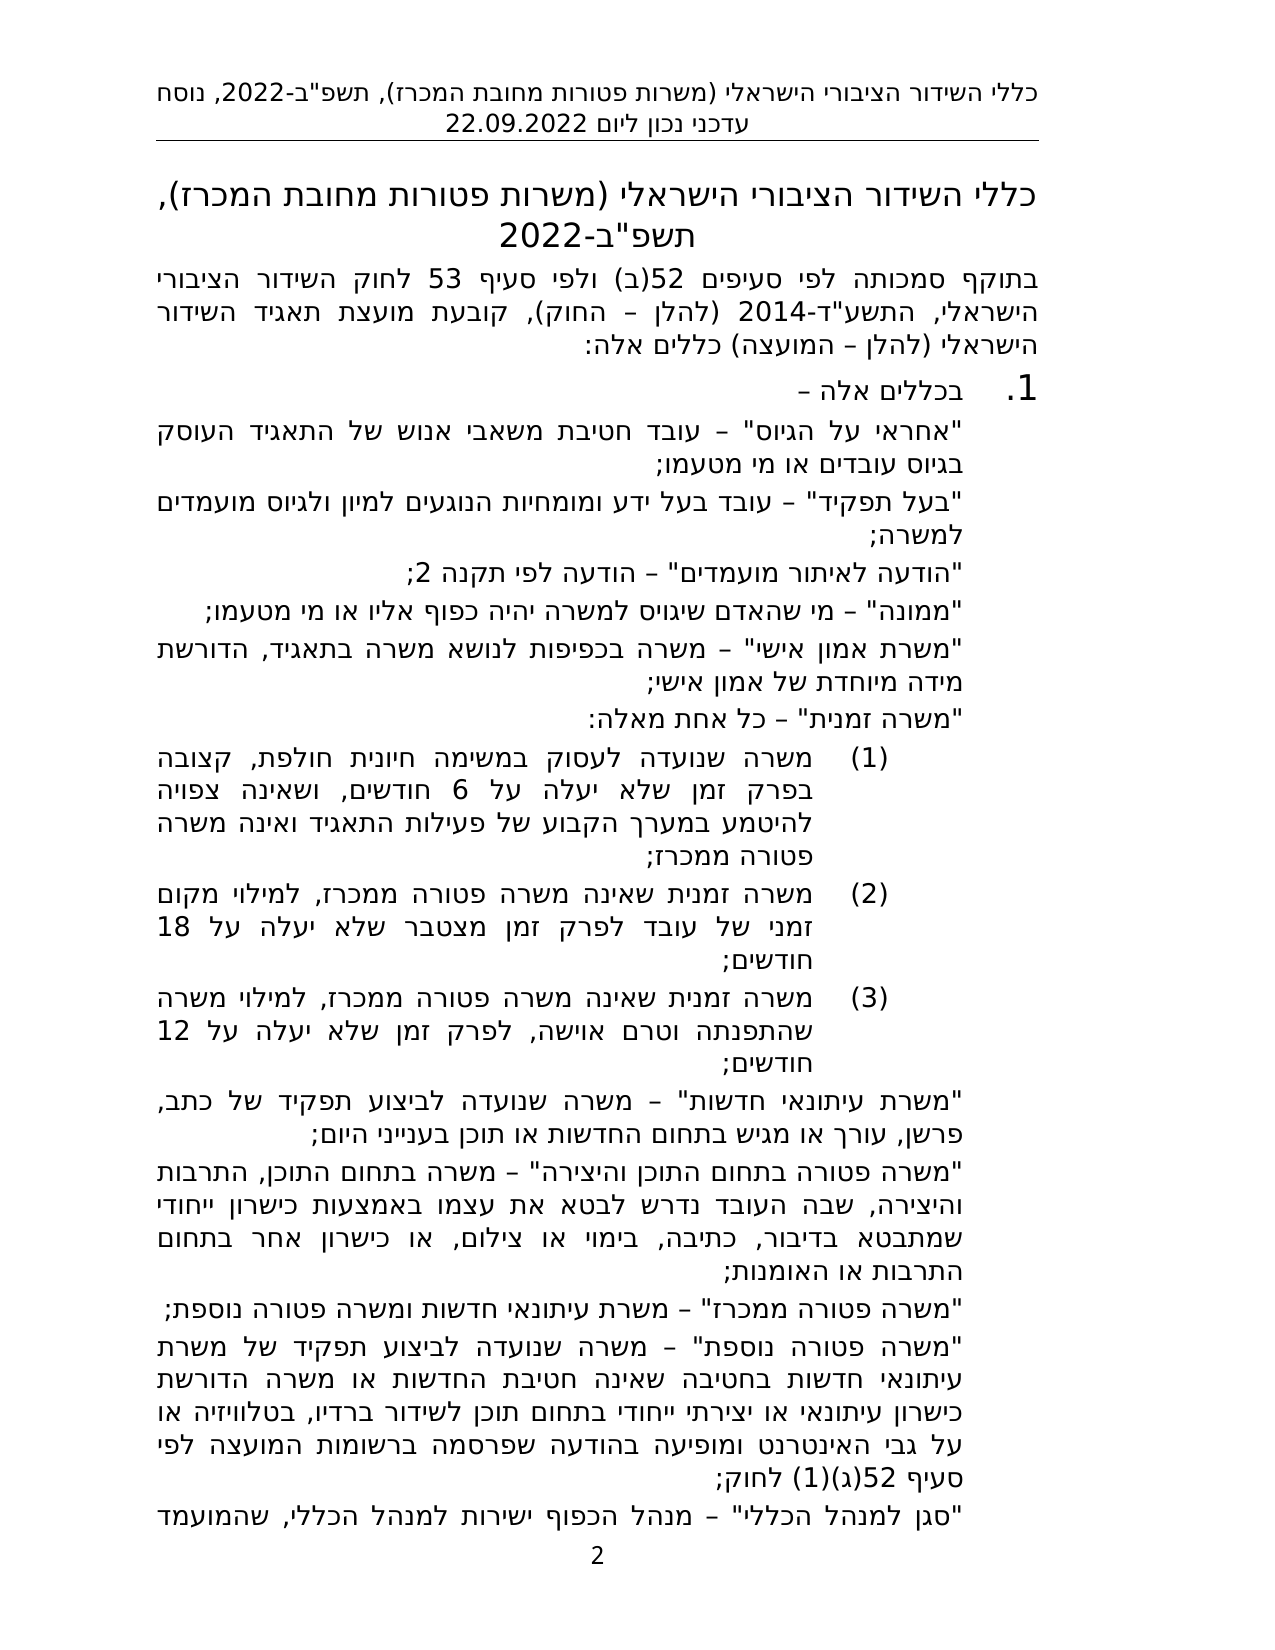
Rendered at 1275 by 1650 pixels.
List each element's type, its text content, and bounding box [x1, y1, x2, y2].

text "משרה פטורה נוספת" – משרה שנועדה לביצוע תפקיד של משרת עיתונאי חדשות בחטיבה שאינה חטיבת החדשות או משרה הדורשת כישרון עיתונאי או יצירתי ייחודי בתחום תוכן לשידור ברדיו, בטלוויזיה או על גבי האינטרנט ומופיעה בהודעה שפרסמה ברשומות המועצה לפי סעיף 52(ג)(1) לחוק; [156, 1337, 964, 1500]
text "משרת אמון אישי" – משרה בכפיפות לנושא משרה בתאגיד, הדורשת מידה מיוחדת של אמון אישי; [156, 639, 964, 703]
text (3) משרה זמנית שאינה משרה פטורה ממכרז, למילוי משרה שהתפנתה וטרם אוישה, לפרק זמן שלא יעלה על 12 חודשים; [156, 988, 889, 1085]
text (2) משרה זמנית שאינה משרה פטורה ממכרז, למילוי מקום זמני של עובד לפרק זמן מצטבר שלא יעלה על 18 חודשים; [156, 884, 889, 982]
text "משרת עיתונאי חדשות" – משרה שנועדה לביצוע תפקיד של כתב, פרשן, עורך או מגיש בתחום החדשות או תוכן בענייני היום; [156, 1092, 964, 1156]
text "אחראי על הגיוס" – עובד חטיבת משאבי אנוש של התאגיד העוסק בגיוס עובדים או מי מטעמו; [156, 421, 964, 486]
text "ממונה" – מי שהאדם שיגויס למשרה יהיה כפוף אליו או מי מטעמו; [156, 601, 964, 633]
text "משרה פטורה ממכרז" – משרת עיתונאי חדשות ומשרה פטורה נוספת; [156, 1299, 964, 1331]
text 1. בכללים אלה – [156, 373, 1039, 414]
text כללי השידור הציבורי הישראלי (משרות פטורות מחובת המכרז), תשפ"ב-2022 [156, 182, 1039, 261]
text "הודעה לאיתור מועמדים" – הודעה לפי תקנה 2; [156, 563, 964, 594]
text (1) משרה שנועדה לעסוק במשימה חיונית חולפת, קצובה בפרק זמן שלא יעלה על 6 חודשים, ושאינה צפויה להיטמע במערך הקבוע של פעילות התאגיד ואינה משרה פטורה ממכרז; [156, 748, 889, 878]
text "משרה פטורה בתחום התוכן והיצירה" – משרה בתחום התוכן, התרבות והיצירה, שבה העובד נדרש לבטא את עצמו באמצעות כישרון ייחודי שמתבטא בדיבור, כתיבה, בימוי או צילום, או כישרון אחר בתחום התרבות או האומנות; [156, 1162, 964, 1292]
text בתוקף סמכותה לפי סעיפים 52(ב) ולפי סעיף 53 לחוק השידור הציבורי הישראלי, התשע"ד-2014 (להלן – החוק), קובעת מועצת תאגיד השידור הישראלי (להלן – המועצה) כללים אלה: [156, 270, 1039, 367]
text "משרה זמנית" – כל אחת מאלה: [156, 710, 964, 741]
text "בעל תפקיד" – עובד בעל ידע ומומחיות הנוגעים למיון ולגיוס מועמדים למשרה; [156, 492, 964, 557]
